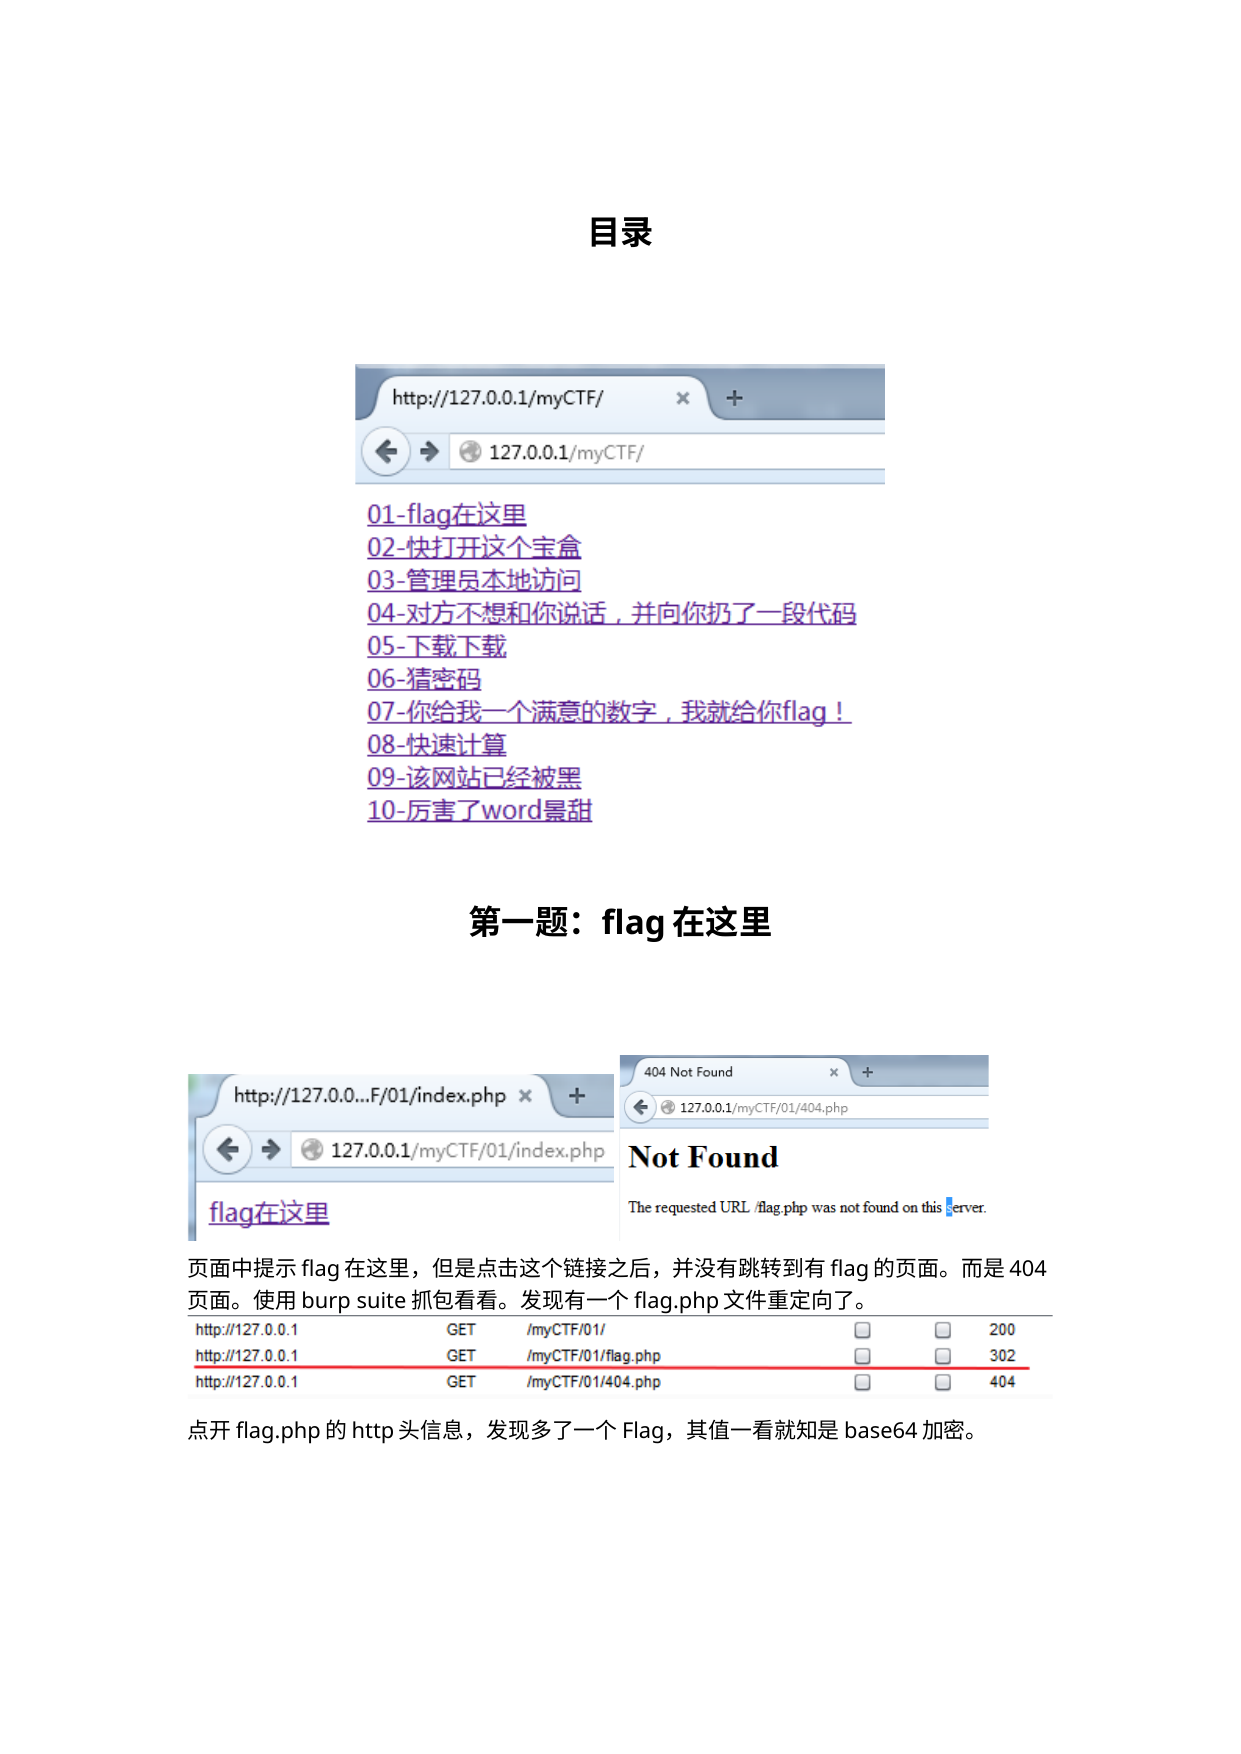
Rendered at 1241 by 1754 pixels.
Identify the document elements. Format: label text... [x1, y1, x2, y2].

text 点开flag.php的http头信息，发现多了一个Flag，其值一看就知是base64加密。 [187, 1413, 1053, 1445]
picture [619, 1055, 989, 1241]
subtitle 目录 [187, 197, 1053, 262]
picture [187, 1074, 614, 1241]
subtitle 第一题：flag在这里 [187, 888, 1053, 953]
picture [355, 364, 885, 835]
text 页面中提示flag在这里，但是点击这个链接之后，并没有跳转到有flag的页面。而是404页面。使用burp suite抓包看看。发现有一个flag.php文件重定向了。 [187, 1250, 1053, 1315]
picture [187, 1315, 1053, 1399]
